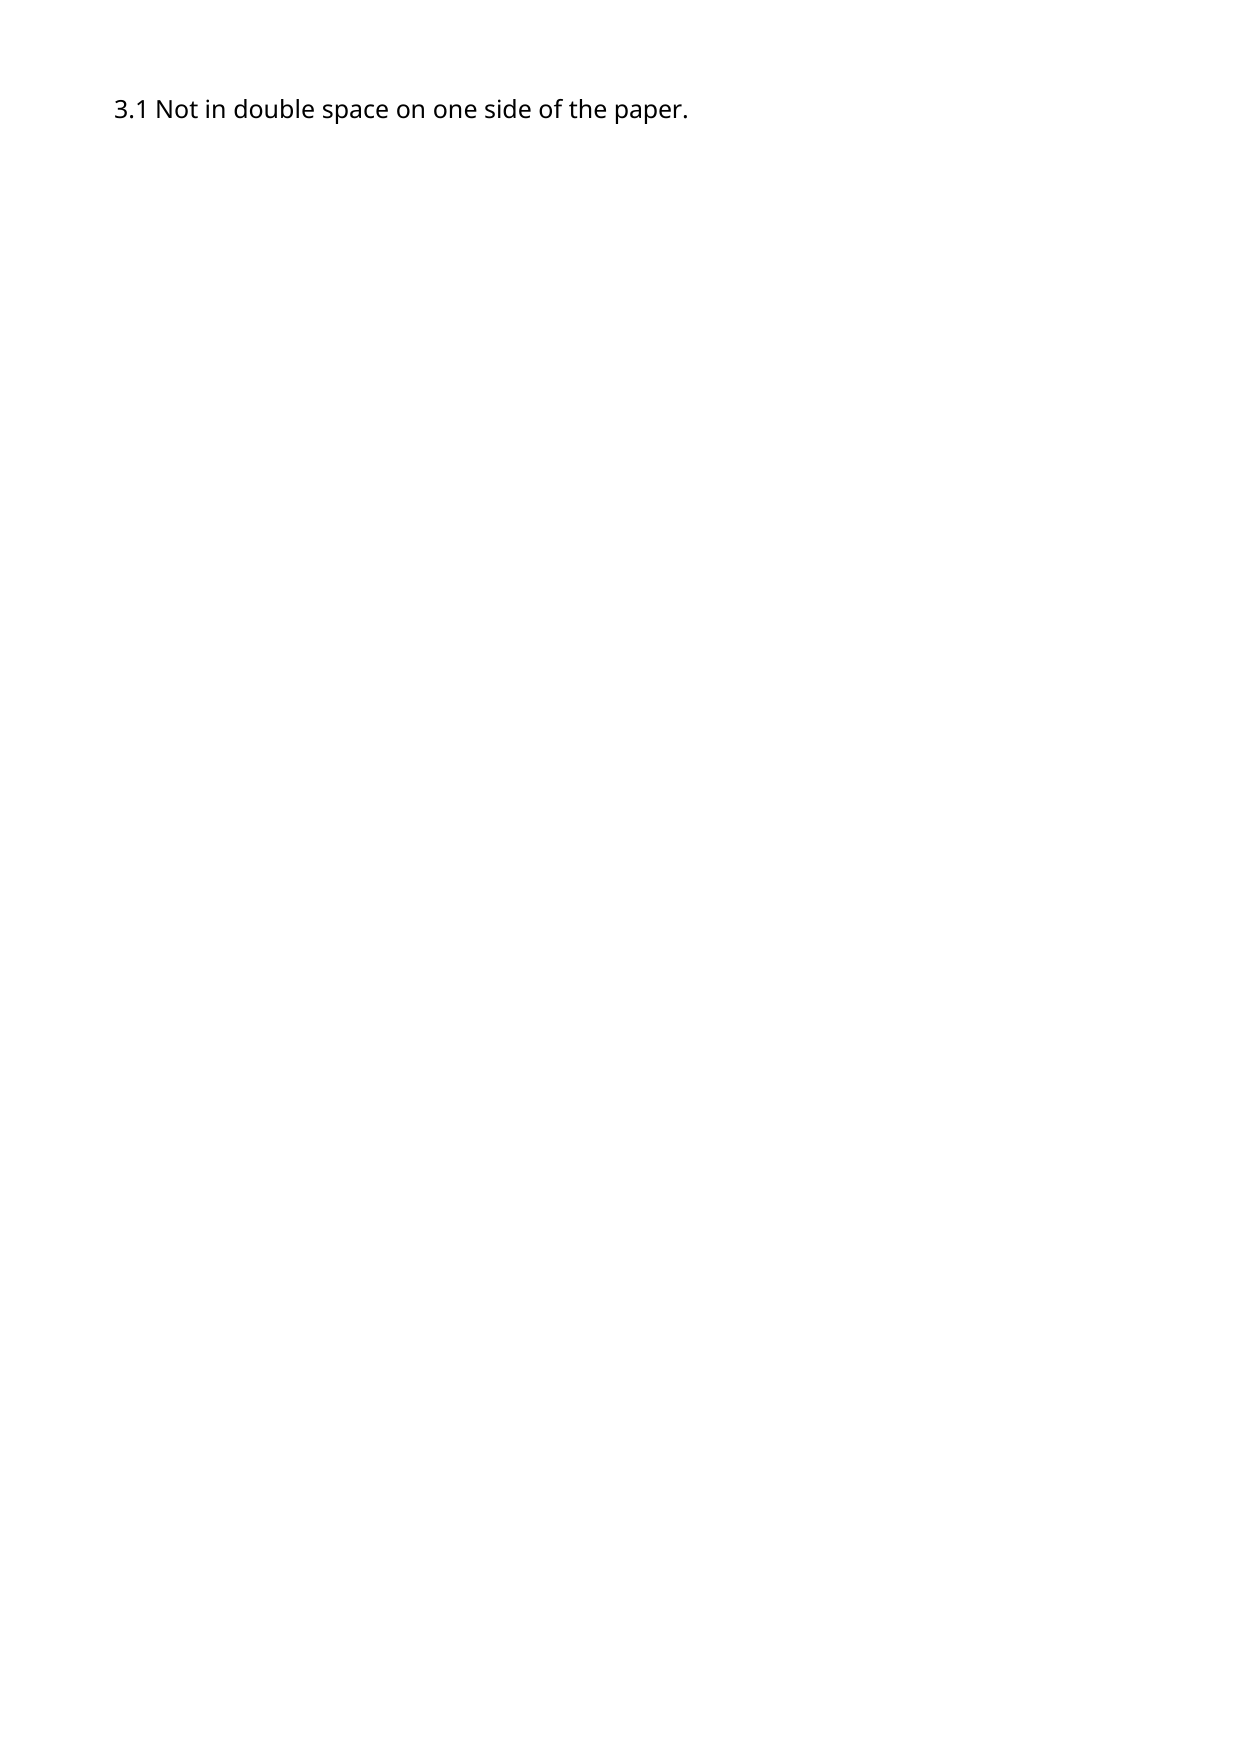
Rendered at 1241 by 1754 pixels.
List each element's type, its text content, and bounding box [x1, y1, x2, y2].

list Not in double space on one side of the paper. [114, 92, 1140, 126]
